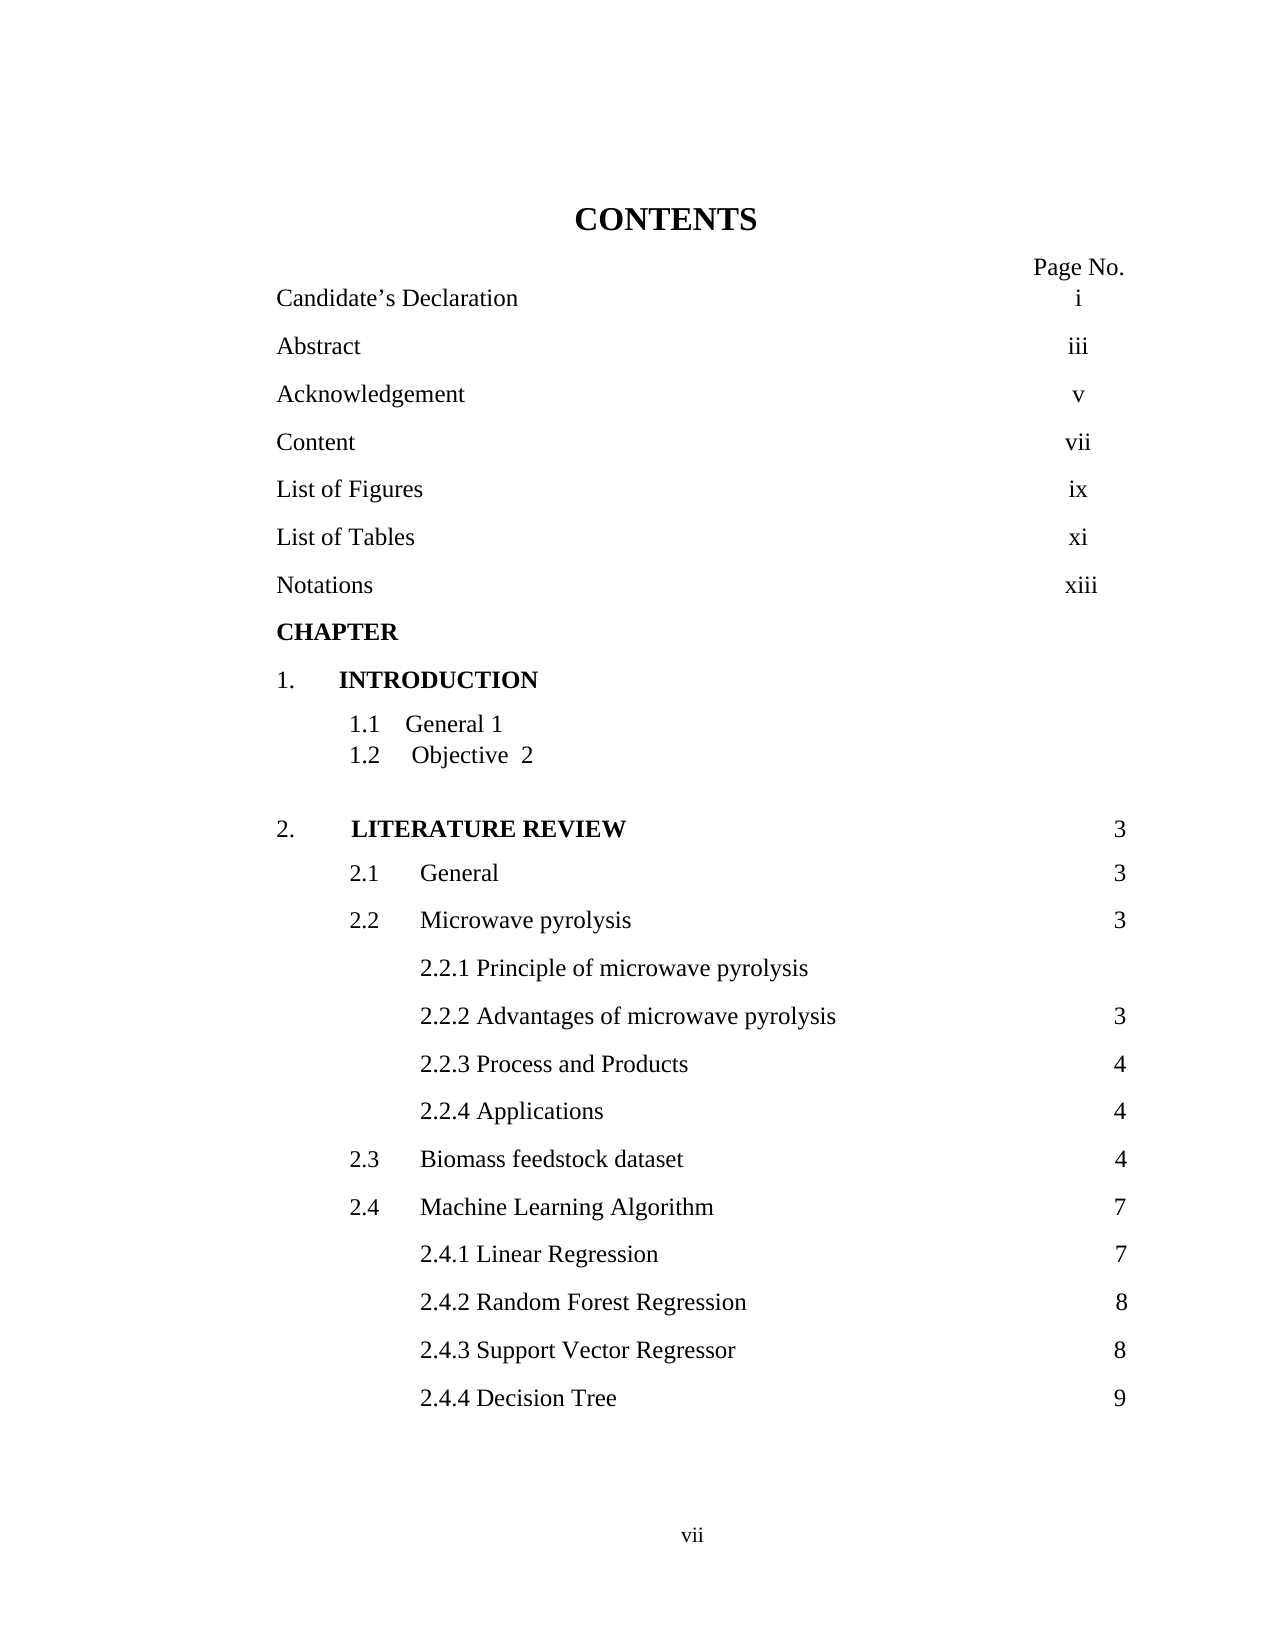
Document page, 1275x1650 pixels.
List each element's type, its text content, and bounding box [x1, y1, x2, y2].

text List of Figures ix [276, 474, 1129, 503]
text 2.4.1 Linear Regression 7 [420, 1239, 1129, 1268]
text Acknowledgement v [276, 379, 1129, 408]
list General 3 [349, 858, 1129, 887]
text List of Tables xi [276, 522, 1129, 551]
list Machine Learning Algorithm 7 [349, 1192, 1129, 1221]
text 2.4.3 Support Vector Regressor 8 [420, 1335, 1129, 1364]
text 2.4.4 Decision Tree 9 [420, 1383, 1129, 1411]
text Notations xiii [276, 570, 1129, 598]
text CHAPTER [276, 617, 1129, 646]
text 2.4.2 Random Forest Regression 8 [420, 1287, 1129, 1316]
text Page No. [276, 252, 1129, 281]
text 2.2.4 Applications 4 [420, 1096, 1129, 1125]
text 2.2.1 Principle of microwave pyrolysis [420, 953, 1129, 982]
text Content vii [276, 427, 1129, 455]
list Objective 2 [349, 740, 1129, 799]
text 2. LITERATURE REVIEW 3 [276, 814, 1129, 843]
list Microwave pyrolysis 3 [349, 906, 1129, 934]
list General 1 [349, 709, 1129, 737]
text 1. INTRODUCTION [276, 665, 1129, 694]
text 2.2.2 Advantages of microwave pyrolysis 3 [420, 1001, 1129, 1030]
subtitle CONTENTS [276, 199, 1056, 237]
text Abstract iii [276, 331, 1129, 360]
list Biomass feedstock dataset 4 [349, 1144, 1129, 1173]
text 2.2.3 Process and Products 4 [420, 1049, 1129, 1077]
text Candidate’s Declaration i [276, 283, 1129, 312]
